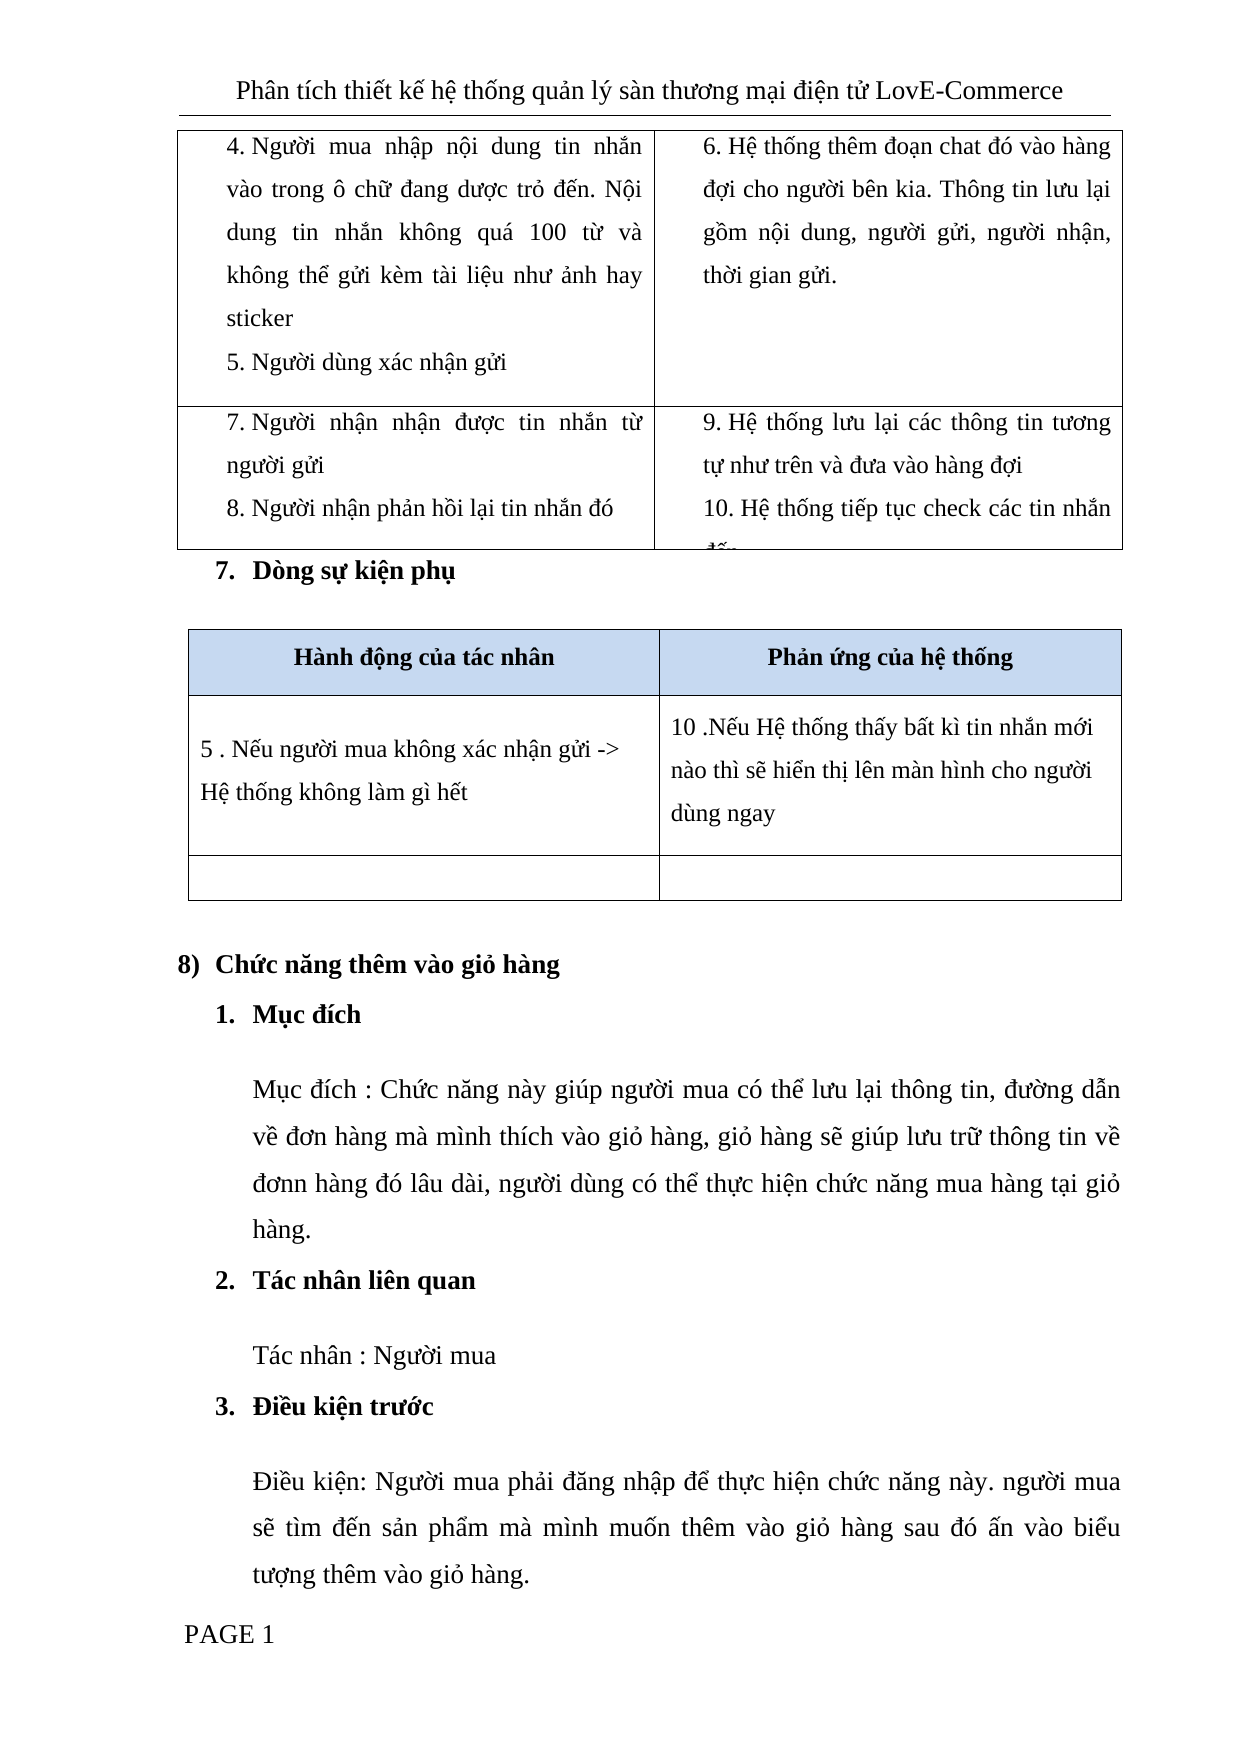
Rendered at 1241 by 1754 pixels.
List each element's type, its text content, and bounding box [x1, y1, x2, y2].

subtitle Mục đích [215, 999, 1122, 1030]
table_header Phản ứng của hệ thống [660, 630, 1121, 695]
list Chức năng thêm vào giỏ hàng [177, 948, 1122, 979]
table_cell 5 . Nếu người mua không xác nhận gửi -> Hệ thống không làm gì hết [189, 696, 659, 855]
table_cell [189, 856, 659, 900]
table_cell Người nhận nhận được tin nhắn từ người gửi Người nhận phản hồi lại tin nhắn đó [178, 407, 654, 549]
table_cell [660, 856, 1121, 900]
table_cell Hệ thống thêm đoạn chat đó vào hàng đợi cho người bên kia. Thông tin lưu lại gồm nội dung, người gửi, người nhận, thời gian gửi. [655, 131, 1122, 406]
table_header Hành động của tác nhân [189, 630, 659, 695]
table_cell 10 .Nếu Hệ thống thấy bất kì tin nhắn mới nào thì sẽ hiển thị lên màn hình cho người dùng ngay [660, 696, 1121, 855]
subtitle Tác nhân liên quan [215, 1264, 1122, 1295]
text Mục đích : Chức năng này giúp người mua có thể lưu lại thông tin, đường dẫn về đơn hàng mà mình thích vào giỏ hàng, giỏ hàng sẽ giúp lưu trữ thông tin về đơnn hàng đó lâu dài, người dùng có thể thực hiện chức năng mua hàng tại giỏ hàng. [252, 1073, 1122, 1244]
text Tác nhân : Người mua [177, 1339, 1122, 1370]
subtitle Điều kiện trước [215, 1390, 1122, 1421]
text Điều kiện: Người mua phải đăng nhập để thực hiện chức năng này. người mua sẽ tìm đến sản phẩm mà mình muốn thêm vào giỏ hàng sau đó ấn vào biểu tượng thêm vào giỏ hàng. [252, 1465, 1122, 1589]
subtitle Dòng sự kiện phụ [215, 554, 1122, 585]
table_cell Người mua nhập nội dung tin nhắn vào trong ô chữ đang dược trỏ đến. Nội dung tin nhắn không quá 100 từ và không thể gửi kèm tài liệu như ảnh hay sticker Người dùng xác nhận gửi [178, 131, 654, 406]
table_cell Hệ thống lưu lại các thông tin tương tự như trên và đưa vào hàng đợi Hệ thống tiếp tục check các tin nhắn đến. [655, 407, 1122, 549]
